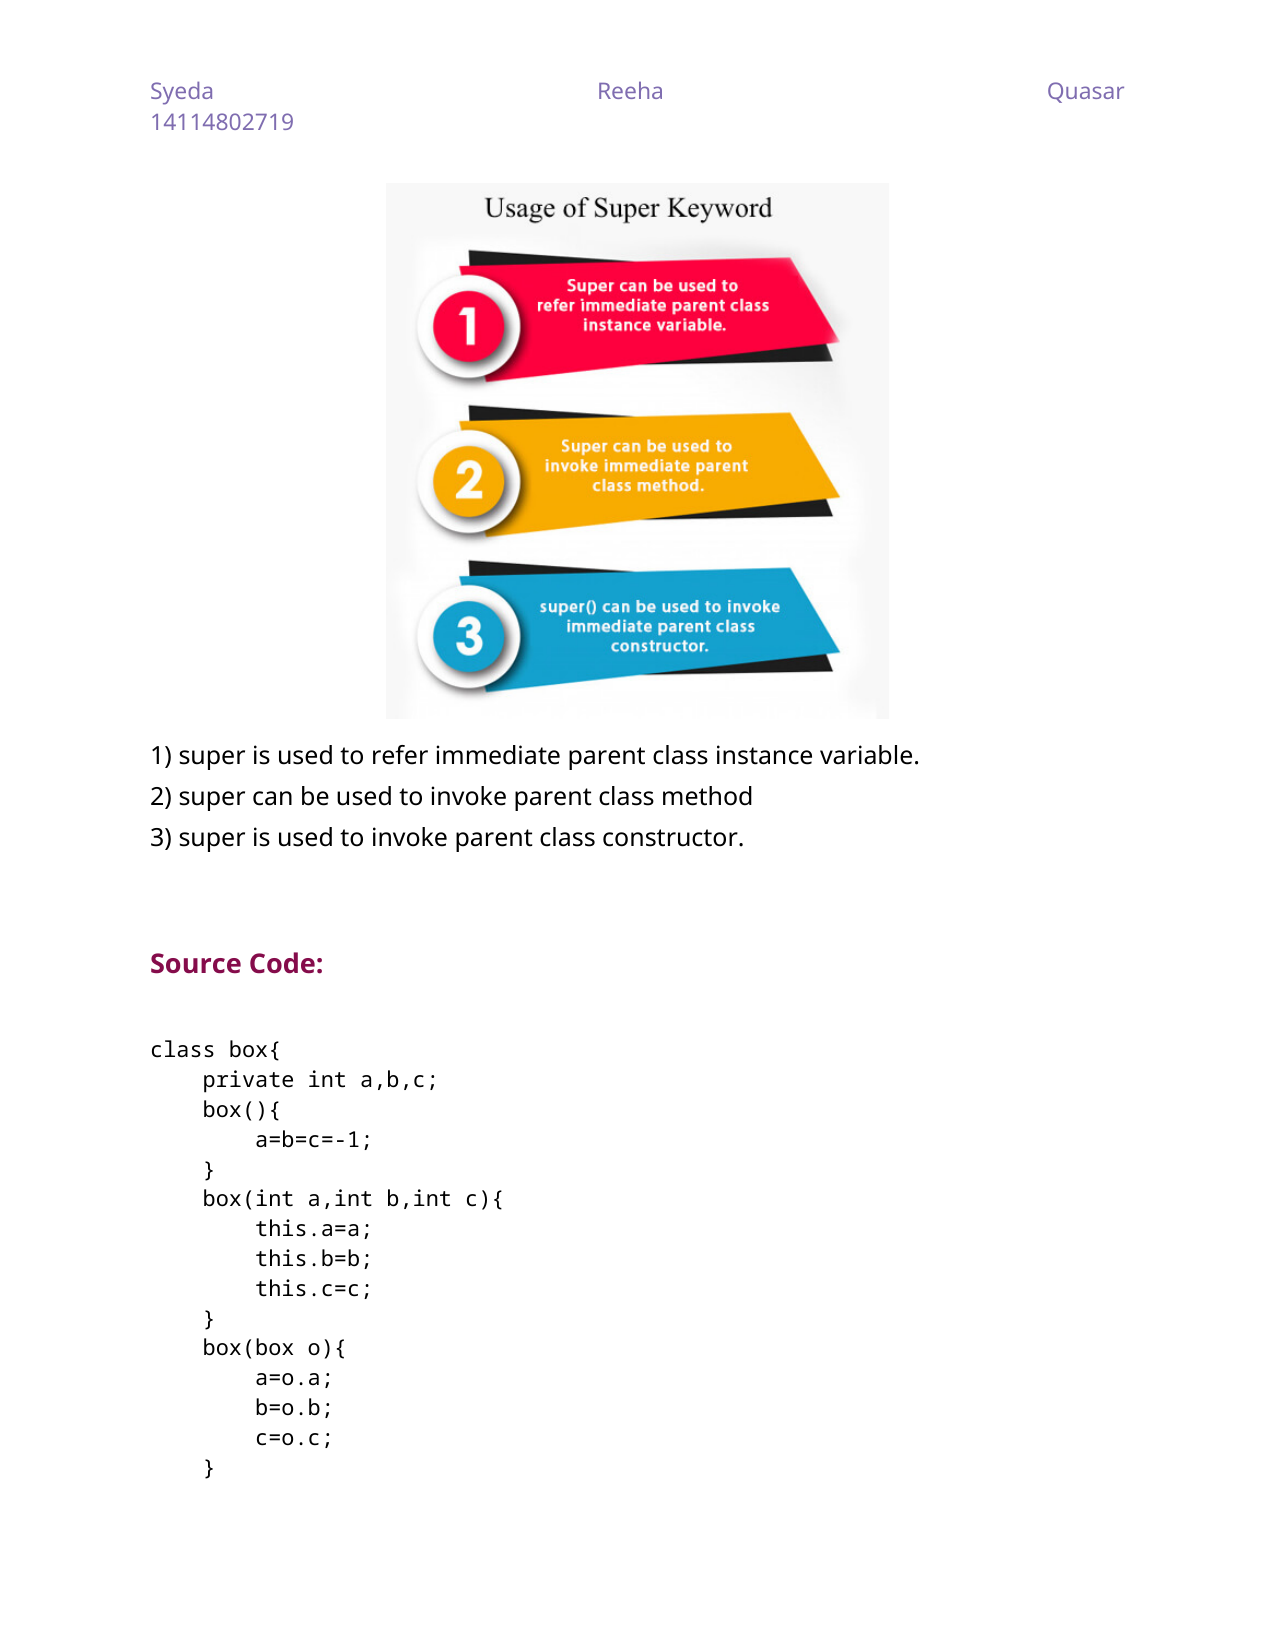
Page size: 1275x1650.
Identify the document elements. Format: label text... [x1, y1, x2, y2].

text box(int a,int b,int c){ [150, 1183, 1125, 1213]
text b=o.b; [150, 1392, 1125, 1422]
text class box{ [150, 1034, 1125, 1064]
text this.b=b; [150, 1243, 1125, 1273]
text } [150, 1303, 1125, 1332]
text } [150, 1154, 1125, 1183]
picture [386, 183, 890, 719]
subtitle 2) super can be used to invoke parent class method [150, 778, 1125, 812]
subtitle 1) super is used to refer immediate parent class instance variable. [150, 737, 1125, 771]
text a=b=c=-1; [150, 1124, 1125, 1154]
text box(){ [150, 1094, 1125, 1124]
text this.c=c; [150, 1273, 1125, 1303]
text this.a=a; [150, 1213, 1125, 1243]
text } [150, 1452, 1125, 1481]
text a=o.a; [150, 1362, 1125, 1392]
text box(box o){ [150, 1332, 1125, 1362]
subtitle Source Code: [150, 944, 1125, 981]
subtitle 3) super is used to invoke parent class constructor. [150, 819, 1125, 853]
text c=o.c; [150, 1422, 1125, 1452]
text private int a,b,c; [150, 1064, 1125, 1094]
